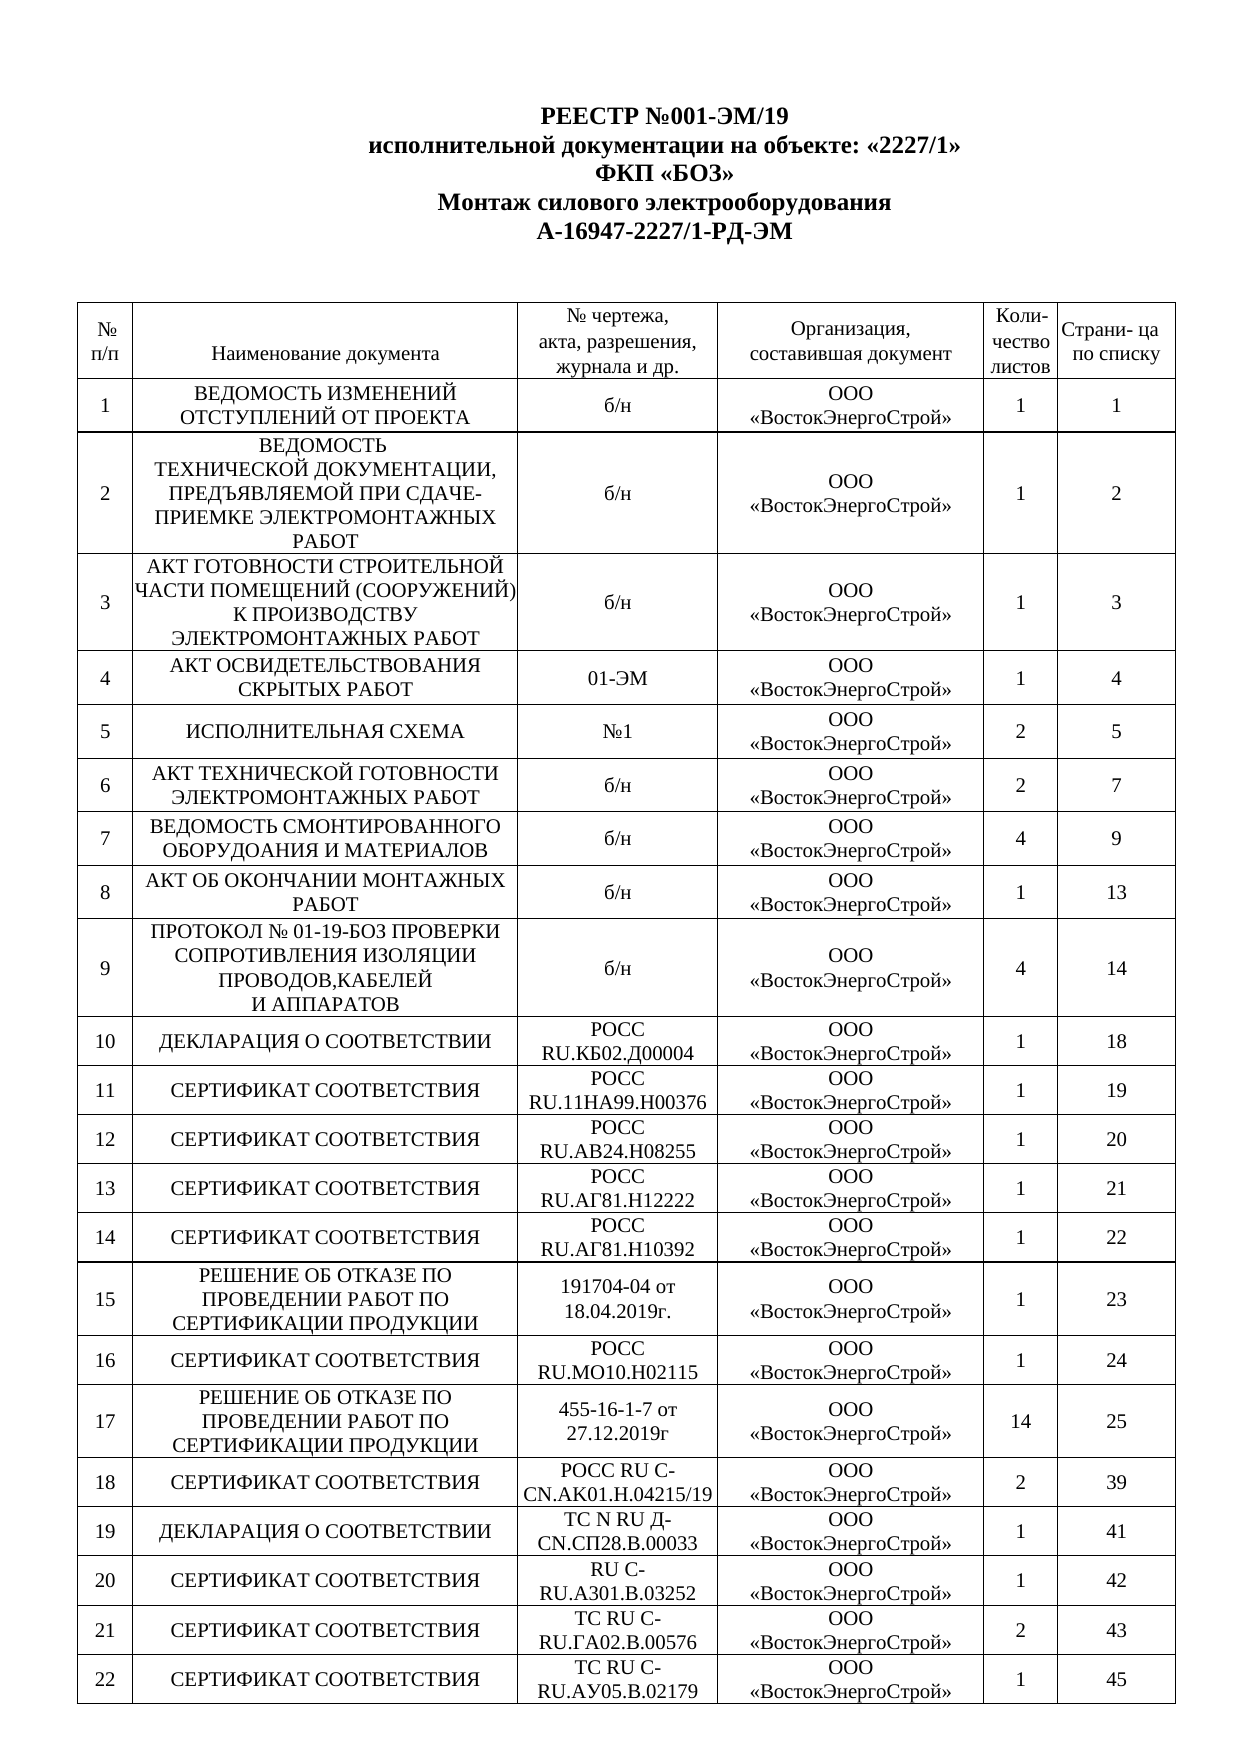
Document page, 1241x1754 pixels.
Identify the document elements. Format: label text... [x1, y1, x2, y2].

table_cell 1 [1058, 379, 1175, 431]
table_cell ВЕДОМОСТЬ ТЕХНИЧЕСКОЙ ДОКУМЕНТАЦИИ, ПРЕДЪЯВЛЯЕМОЙ ПРИ СДАЧЕ-ПРИЕМКЕ ЭЛЕКТРОМОНТАЖНЫХ РАБОТ [133, 433, 517, 553]
table_cell ООО «ВостокЭнергоСтрой» [718, 651, 983, 704]
table_cell АКТ ОБ ОКОНЧАНИИ МОНТАЖНЫХ РАБОТ [133, 866, 517, 918]
table_cell ООО «ВостокЭнергоСтрой» [718, 1115, 983, 1163]
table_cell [133, 1655, 517, 1703]
table_cell 41 [1058, 1507, 1175, 1555]
table_cell 191704-04 от 18.04.2019г. [518, 1263, 717, 1335]
table_cell СЕРТИФИКАТ СООТВЕТСТВИЯ [133, 1164, 517, 1212]
table_cell 7 [78, 812, 132, 865]
table_cell б/н [518, 812, 717, 865]
table_cell 7 [1058, 759, 1175, 811]
table_cell ООО «ВостокЭнергоСтрой» [718, 554, 983, 650]
table_cell АКТ ГОТОВНОСТИ СТРОИТЕЛЬНОЙ ЧАСТИ ПОМЕЩЕНИЙ (СООРУЖЕНИЙ) К ПРОИЗВОДСТВУ ЭЛЕКТРОМОНТАЖНЫХ РАБОТ [133, 554, 517, 650]
table_cell ООО «ВостокЭнергоСтрой» [718, 866, 983, 918]
text А-16947-2227/1-РД-ЭМ [339, 216, 989, 245]
table_cell 13 [1058, 866, 1175, 918]
table_cell ООО «ВостокЭнергоСтрой» [718, 1164, 983, 1212]
table_header Организация, составившая документ [718, 303, 983, 378]
table_cell 20 [78, 1556, 132, 1604]
table_cell 1 [984, 1655, 1057, 1703]
table_cell 43 [1058, 1606, 1175, 1654]
table_cell ДЕКЛАРАЦИЯ О СООТВЕТСТВИИ [133, 1017, 517, 1065]
table_cell 12 [78, 1115, 132, 1163]
table_cell СЕРТИФИКАТ СООТВЕТСТВИЯ [133, 1066, 517, 1114]
table_cell 45 [1058, 1655, 1175, 1703]
table_cell 2 [78, 433, 132, 553]
table_cell 14 [78, 1213, 132, 1261]
table_cell 1 [984, 1556, 1057, 1604]
table_cell б/н [518, 379, 717, 431]
table_cell 14 [1058, 919, 1175, 1016]
table_cell 2 [984, 705, 1057, 757]
table_cell 2 [984, 1606, 1057, 1654]
table_cell 2 [1058, 433, 1175, 553]
table_cell 24 [1058, 1336, 1175, 1384]
table_cell СЕРТИФИКАТ СООТВЕТСТВИЯ [133, 1556, 517, 1604]
table_cell 3 [78, 554, 132, 650]
table_cell 21 [78, 1606, 132, 1654]
table_cell 22 [1058, 1213, 1175, 1261]
table_cell 25 [1058, 1385, 1175, 1457]
table_cell РОСС RU.АГ81.Н10392 [518, 1213, 717, 1261]
table_cell СЕРТИФИКАТ СООТВЕТСТВИЯ [133, 1213, 517, 1261]
table_cell ПРОТОКОЛ № 01-19-БОЗ ПРОВЕРКИ СОПРОТИВЛЕНИЯ ИЗОЛЯЦИИ ПРОВОДОВ,КАБЕЛЕЙ И АППАРАТОВ [133, 919, 517, 1016]
table_cell ООО «ВостокЭнергоСтрой» [718, 1336, 983, 1384]
table_cell 18 [1058, 1017, 1175, 1065]
table_cell ООО «ВостокЭнергоСтрой» [718, 812, 983, 865]
table_cell 1 [984, 1017, 1057, 1065]
table_cell СЕРТИФИКАТ СООТВЕТСТВИЯ [133, 1458, 517, 1506]
table_cell ООО «ВостокЭнергоСтрой» [718, 379, 983, 431]
table_cell TC N RU Д-CN.СП28.В.00033 [518, 1507, 717, 1555]
table_cell АКТ ТЕХНИЧЕСКОЙ ГОТОВНОСТИ ЭЛЕКТРОМОНТАЖНЫХ РАБОТ [133, 759, 517, 811]
table_cell 23 [1058, 1263, 1175, 1335]
table_cell РЕШЕНИЕ ОБ ОТКАЗЕ ПО ПРОВЕДЕНИИ РАБОТ ПО СЕРТИФИКАЦИИ ПРОДУКЦИИ [133, 1385, 517, 1457]
table_cell б/н [518, 919, 717, 1016]
table_cell 18 [78, 1458, 132, 1506]
table_cell 1 [984, 433, 1057, 553]
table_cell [718, 1606, 983, 1654]
table_cell 1 [984, 866, 1057, 918]
table_cell б/н [518, 433, 717, 553]
table_cell 2 [984, 1458, 1057, 1506]
table_cell ООО «ВостокЭнергоСтрой» [718, 1458, 983, 1506]
table_cell 20 [1058, 1115, 1175, 1163]
table_cell РОСС RU C-CN.AK01.H.04215/19 [518, 1458, 717, 1506]
table_cell 1 [984, 1263, 1057, 1335]
table_cell б/н [518, 759, 717, 811]
table_cell 42 [1058, 1556, 1175, 1604]
table_cell ООО «ВостокЭнергоСтрой» [718, 1507, 983, 1555]
table_cell ООО «ВостокЭнергоСтрой» [718, 1213, 983, 1261]
table_cell ООО «ВостокЭнергоСтрой» [718, 759, 983, 811]
table_cell 6 [78, 759, 132, 811]
text исполнительной документации на объекте: «2227/1» ФКП «БОЗ» [339, 130, 989, 187]
table_cell 2 [984, 759, 1057, 811]
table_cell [133, 1606, 517, 1654]
table_cell АКТ ОСВИДЕТЕЛЬСТВОВАНИЯ СКРЫТЫХ РАБОТ [133, 651, 517, 704]
table_cell 4 [984, 812, 1057, 865]
table_cell ООО «ВостокЭнергоСтрой» [718, 1556, 983, 1604]
table_header Страни- ца по списку [1058, 303, 1175, 378]
table_cell ООО «ВостокЭнергоСтрой» [718, 919, 983, 1016]
table_cell 8 [78, 866, 132, 918]
table_cell 10 [78, 1017, 132, 1065]
table_cell РОСС RU.АВ24.Н08255 [518, 1115, 717, 1163]
table_cell РОСС RU.АГ81.Н12222 [518, 1164, 717, 1212]
table_cell РОСС RU.КБ02.Д00004 [518, 1017, 717, 1065]
table_cell RU C-RU.A301.B.03252 [518, 1556, 717, 1604]
table_cell ТС RU C-RU.АУ05.В.02179 [518, 1655, 717, 1703]
table_cell 19 [78, 1507, 132, 1555]
table_cell б/н [518, 866, 717, 918]
table_cell 22 [78, 1655, 132, 1703]
table_cell 1 [984, 651, 1057, 704]
table_cell 1 [984, 1164, 1057, 1212]
table_cell 9 [1058, 812, 1175, 865]
table_cell СЕРТИФИКАТ СООТВЕТСТВИЯ [133, 1115, 517, 1163]
table_header № чертежа, акта, разрешения, журнала и др. [518, 303, 717, 378]
table_cell 3 [1058, 554, 1175, 650]
table_cell 11 [78, 1066, 132, 1114]
table_cell 17 [78, 1385, 132, 1457]
table_cell 16 [78, 1336, 132, 1384]
table_cell 5 [1058, 705, 1175, 757]
table_cell ВЕДОМОСТЬ СМОНТИРОВАННОГО ОБОРУДОАНИЯ И МАТЕРИАЛОВ [133, 812, 517, 865]
table_cell 19 [1058, 1066, 1175, 1114]
table_cell 1 [984, 1115, 1057, 1163]
table_cell №1 [518, 705, 717, 757]
table_header Коли- чество листов [984, 303, 1057, 378]
table_cell 1 [984, 1336, 1057, 1384]
table_cell 1 [78, 379, 132, 431]
table_cell ДЕКЛАРАЦИЯ О СООТВЕТСТВИИ [133, 1507, 517, 1555]
table_cell 1 [984, 1066, 1057, 1114]
table_cell 4 [78, 651, 132, 704]
table_cell 4 [984, 919, 1057, 1016]
table_cell 455-16-1-7 от 27.12.2019г [518, 1385, 717, 1457]
table_cell 15 [78, 1263, 132, 1335]
table_cell РОСС RU.MO10.H02115 [518, 1336, 717, 1384]
table_cell РОСС RU.11НА99.Н00376 [518, 1066, 717, 1114]
table_cell ВЕДОМОСТЬ ИЗМЕНЕНИЙ ОТСТУПЛЕНИЙ ОТ ПРОЕКТА [133, 379, 517, 431]
table_cell 1 [984, 554, 1057, 650]
table_cell 4 [1058, 651, 1175, 704]
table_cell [718, 1655, 983, 1703]
table_cell 9 [78, 919, 132, 1016]
table_cell 21 [1058, 1164, 1175, 1212]
table_cell ТС RU C-RU.ГА02.В.00576 [518, 1606, 717, 1654]
table_cell ООО «ВостокЭнергоСтрой» [718, 1385, 983, 1457]
table_cell ООО «ВостокЭнергоСтрой» [718, 705, 983, 757]
table_cell ООО «ВостокЭнергоСтрой» [718, 1066, 983, 1114]
table_cell 13 [78, 1164, 132, 1212]
table_cell ИСПОЛНИТЕЛЬНАЯ СХЕМА [133, 705, 517, 757]
table_cell СЕРТИФИКАТ СООТВЕТСТВИЯ [133, 1336, 517, 1384]
table_cell 5 [78, 705, 132, 757]
table_cell ООО «ВостокЭнергоСтрой» [718, 1017, 983, 1065]
table_header Наименование документа [133, 303, 517, 378]
table_cell 39 [1058, 1458, 1175, 1506]
text РЕЕСТР №001-ЭМ/19 [339, 101, 989, 130]
table_cell 14 [984, 1385, 1057, 1457]
table_cell ООО «ВостокЭнергоСтрой» [718, 433, 983, 553]
table_header № п/п [78, 303, 132, 378]
table_cell РЕШЕНИЕ ОБ ОТКАЗЕ ПО ПРОВЕДЕНИИ РАБОТ ПО СЕРТИФИКАЦИИ ПРОДУКЦИИ [133, 1263, 517, 1335]
table_cell б/н [518, 554, 717, 650]
text Монтаж силового электрооборудования [339, 187, 989, 216]
table_cell 1 [984, 1507, 1057, 1555]
table_cell 01-ЭМ [518, 651, 717, 704]
table_cell ООО «ВостокЭнергоСтрой» [718, 1263, 983, 1335]
table_cell 1 [984, 1213, 1057, 1261]
table_cell 1 [984, 379, 1057, 431]
